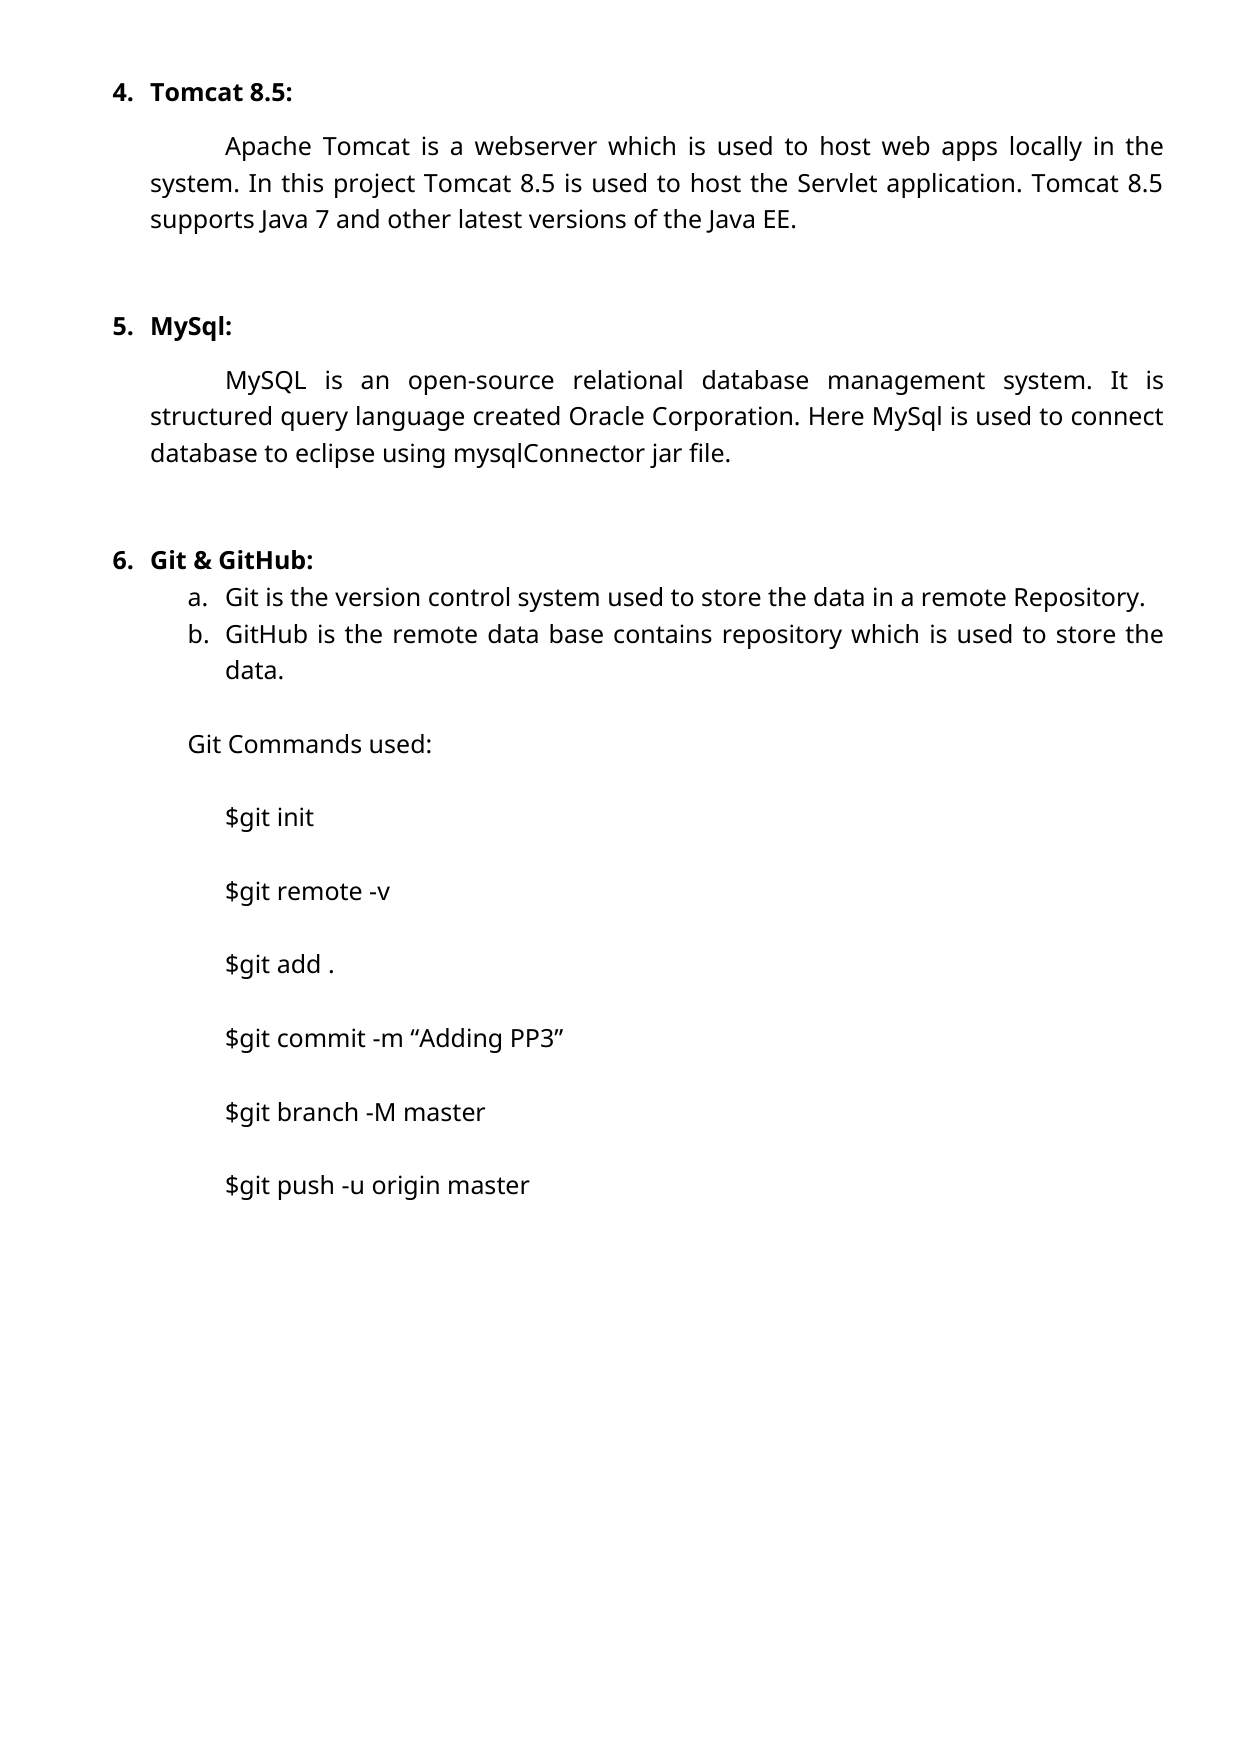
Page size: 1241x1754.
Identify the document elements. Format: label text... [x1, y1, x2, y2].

list $git remote -v [225, 874, 1165, 908]
list GitHub is the remote data base contains repository which is used to store the data. [187, 616, 1165, 687]
list Git is the version control system used to store the data in a remote Repository. [187, 579, 1165, 613]
list $git branch -M master [225, 1094, 1165, 1128]
list $git init [225, 800, 1165, 834]
text MySQL is an open-source relational database management system. It is structured query language created Oracle Corporation. Here MySql is used to connect database to eclipse using mysqlConnector jar file. [150, 362, 1165, 470]
text Apache Tomcat is a webserver which is used to host web apps locally in the system. In this project Tomcat 8.5 is used to host the Servlet application. Tomcat 8.5 supports Java 7 and other latest versions of the Java EE. [150, 128, 1165, 236]
list $git add . [225, 947, 1165, 981]
list Tomcat 8.5: [112, 75, 1165, 109]
list Git Commands used: [187, 727, 1165, 761]
list $git push -u origin master [225, 1168, 1165, 1202]
list $git commit -m “Adding PP3” [225, 1021, 1165, 1055]
list MySql: [112, 309, 1165, 343]
list Git & GitHub: [112, 543, 1165, 577]
